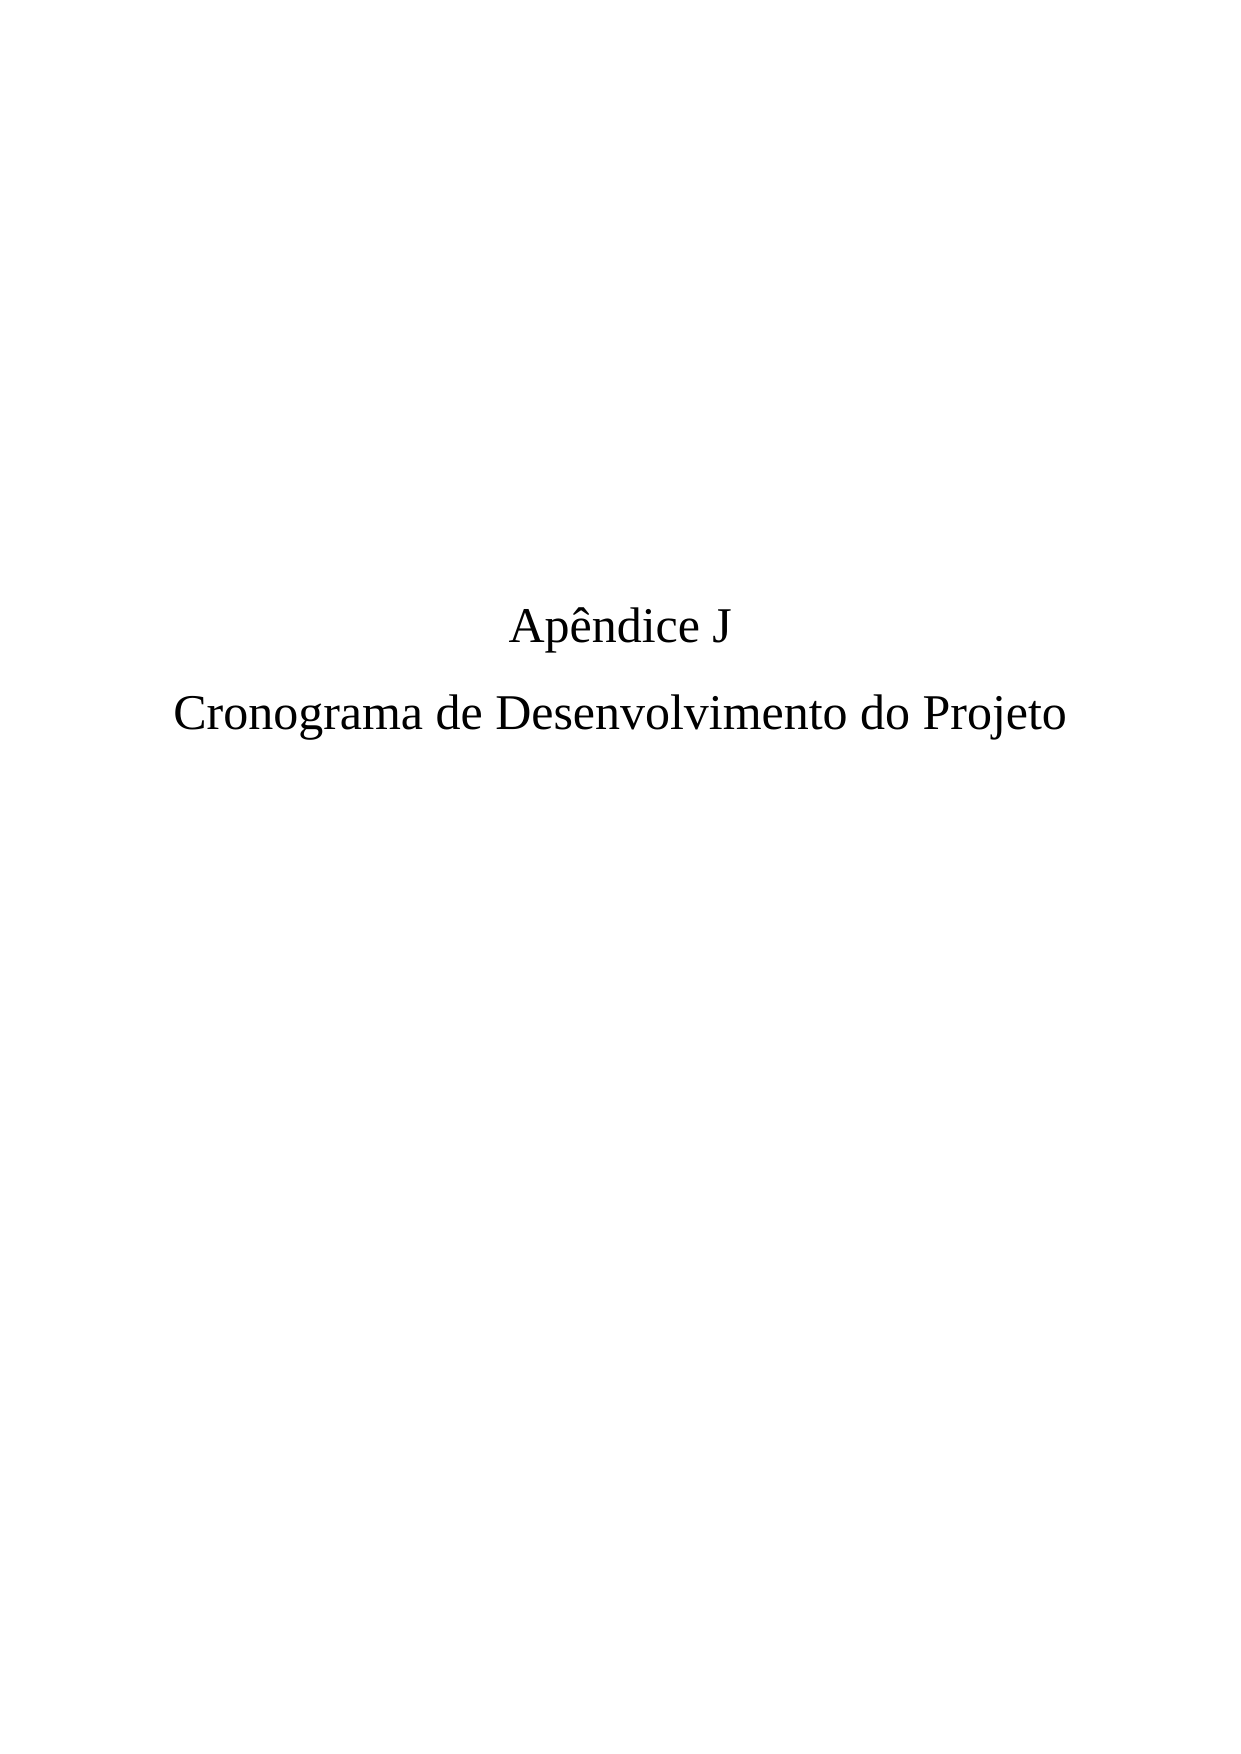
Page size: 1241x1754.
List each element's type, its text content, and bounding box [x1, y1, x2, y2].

text Cronograma de Desenvolvimento do Projeto [75, 683, 1165, 741]
text Apêndice J [75, 596, 1165, 654]
